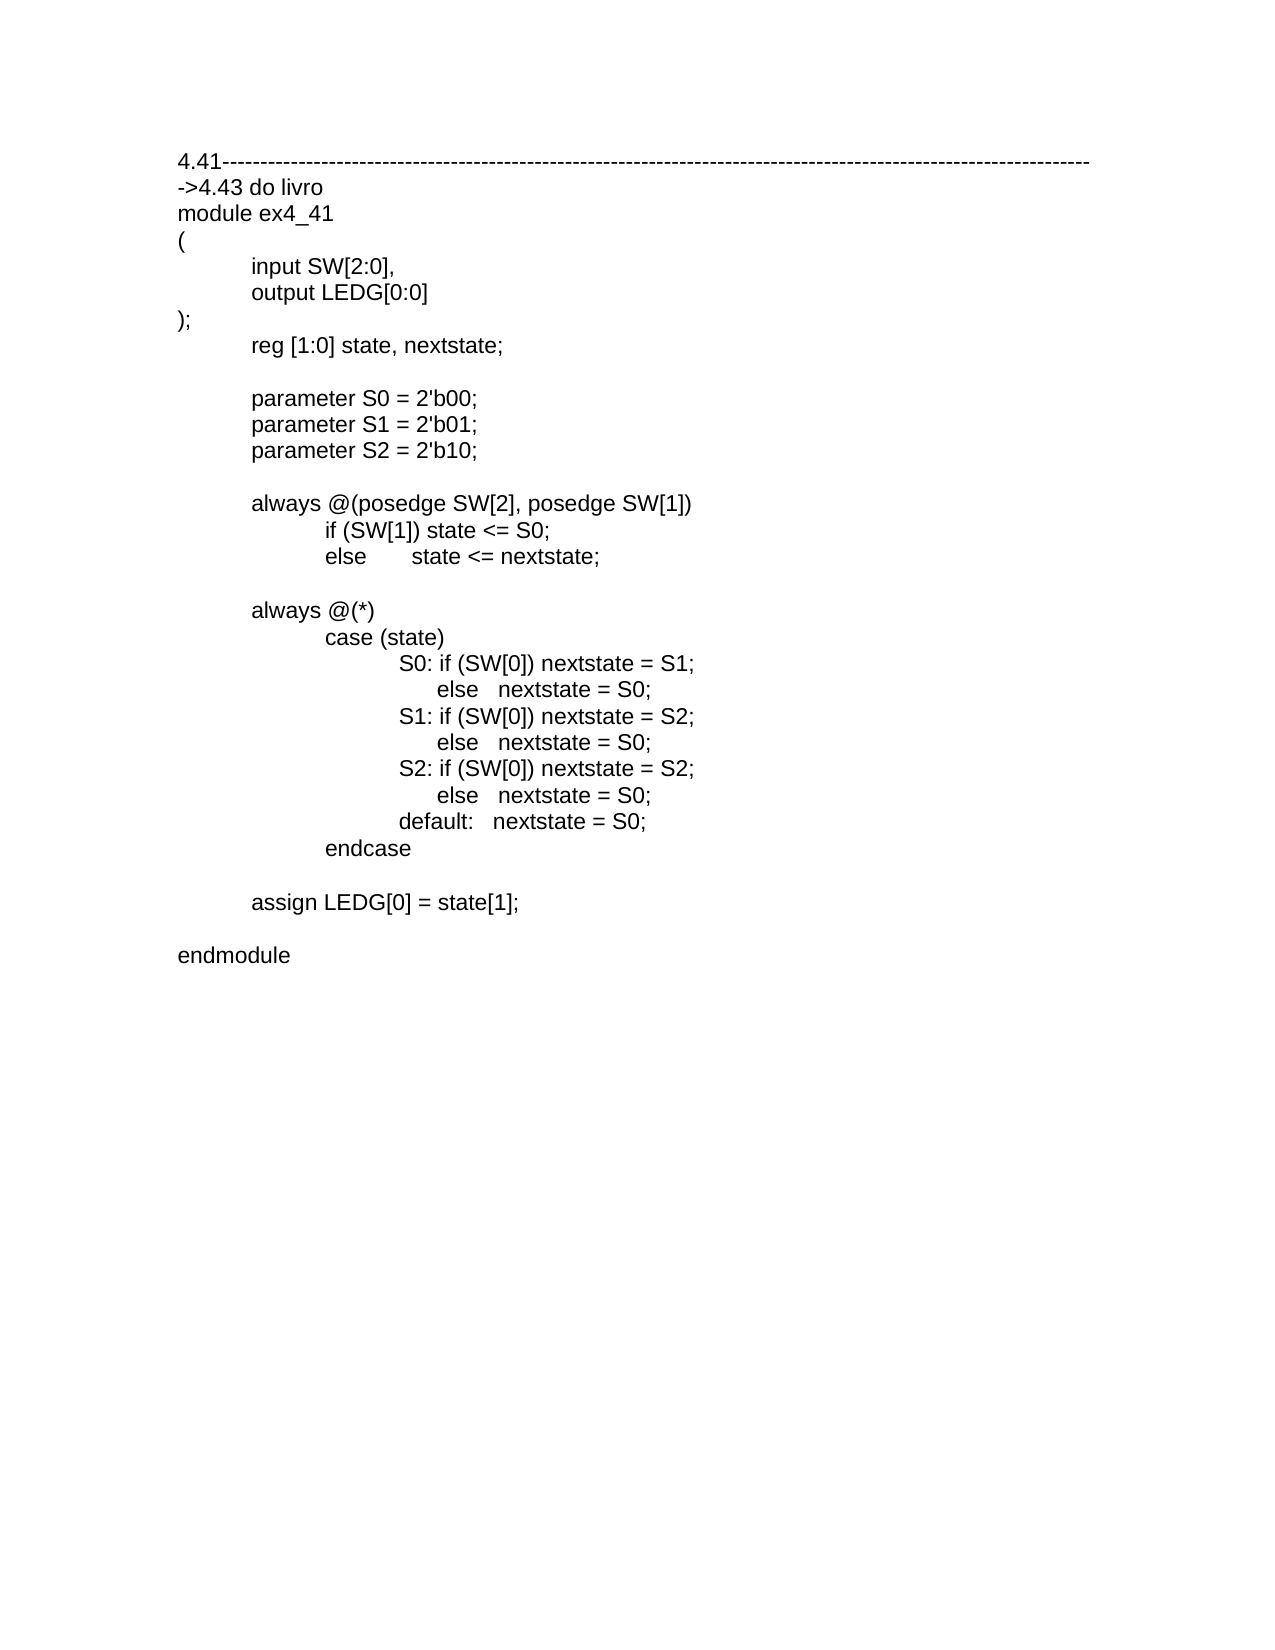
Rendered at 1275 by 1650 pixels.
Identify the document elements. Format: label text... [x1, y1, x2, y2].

text S1: if (SW[0]) nextstate = S2; [177, 703, 1098, 729]
text reg [1:0] state, nextstate; [177, 332, 1098, 358]
text endmodule [177, 942, 1098, 968]
text if (SW[1]) state <= S0; [177, 517, 1098, 543]
text parameter S2 = 2'b10; [177, 437, 1098, 464]
text else nextstate = S0; [177, 729, 1098, 755]
text endcase [177, 834, 1098, 861]
text output LEDG[0:0] [177, 279, 1098, 306]
text module ex4_41 [177, 200, 1098, 227]
text default: nextstate = S0; [177, 808, 1098, 834]
text 4.41------------------------------------------------------------------------------------------------------------------ [177, 148, 1098, 174]
text else nextstate = S0; [177, 782, 1098, 808]
text else nextstate = S0; [177, 676, 1098, 703]
text ->4.43 do livro [177, 174, 1098, 200]
text case (state) [177, 624, 1098, 650]
text always @(*) [177, 597, 1098, 624]
text always @(posedge SW[2], posedge SW[1]) [177, 490, 1098, 517]
text else state <= nextstate; [177, 543, 1098, 569]
text parameter S1 = 2'b01; [177, 411, 1098, 437]
text ( [177, 227, 1098, 253]
text parameter S0 = 2'b00; [177, 385, 1098, 411]
text S2: if (SW[0]) nextstate = S2; [177, 755, 1098, 782]
text ); [177, 306, 1098, 332]
text assign LEDG[0] = state[1]; [177, 889, 1098, 915]
text input SW[2:0], [177, 253, 1098, 279]
text S0: if (SW[0]) nextstate = S1; [177, 650, 1098, 676]
